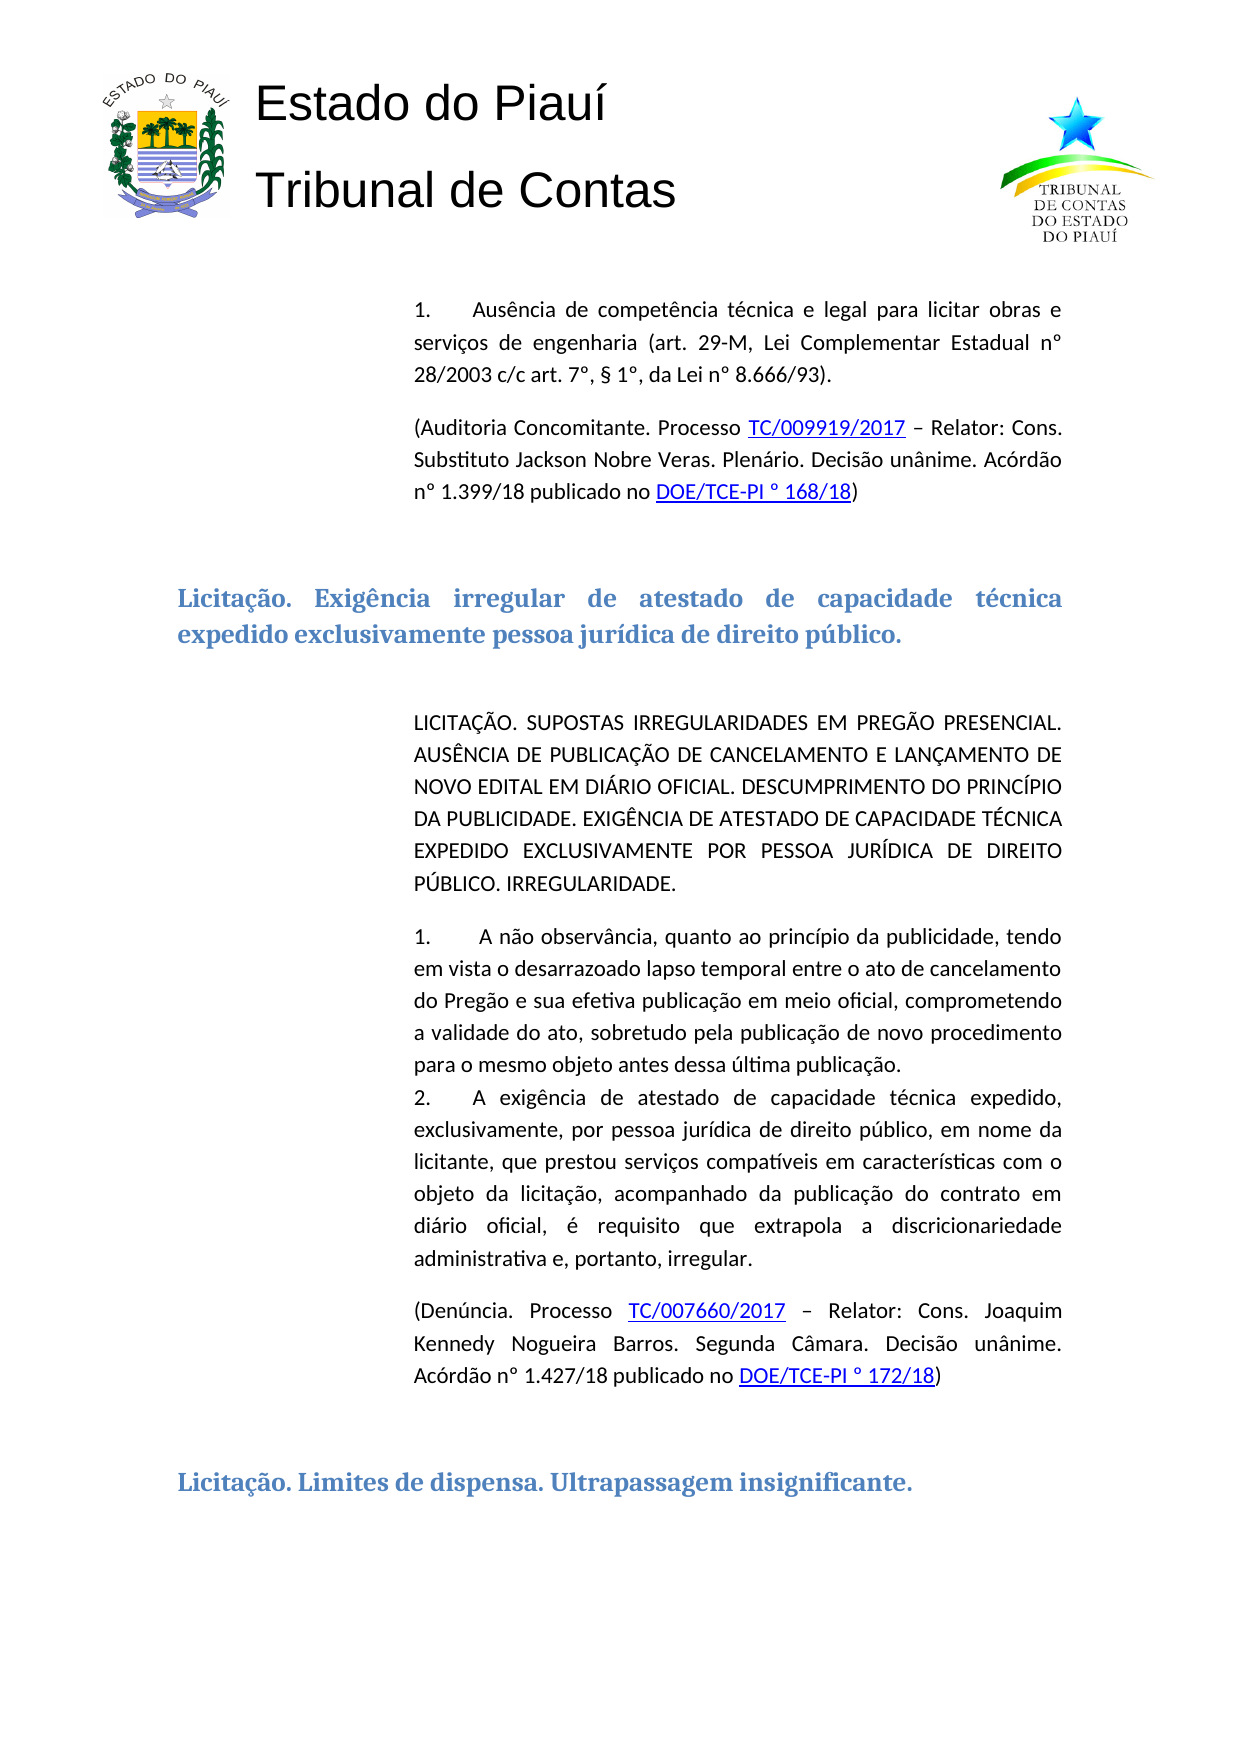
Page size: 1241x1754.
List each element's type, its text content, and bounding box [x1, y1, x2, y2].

list Ausência de competência técnica e legal para licitar obras e serviços de engenharia (art. 29-M, Lei Complementar Estadual nº 28/2003 c/c art. 7º, § 1º, da Lei nº 8.666/93). [413, 296, 1063, 388]
picture [1000, 96, 1155, 245]
text (Denúncia. Processo TC/007660/2017 – Relator: Cons. Joaquim Kennedy Nogueira Barros. Segunda Câmara. Decisão unânime. Acórdão nº 1.427/18 publicado no DOE/TCE-PI º 172/18) [413, 1297, 1063, 1389]
list A não observância, quanto ao princípio da publicidade, tendo em vista o desarrazoado lapso temporal entre o ato de cancelamento do Pregão e sua efetiva publicação em meio oficial, comprometendo a validade do ato, sobretudo pela publicação de novo procedimento para o mesmo objeto antes dessa última publicação. [413, 922, 1063, 1078]
list A exigência de atestado de capacidade técnica expedido, exclusivamente, por pessoa jurídica de direito público, em nome da licitante, que prestou serviços compatíveis em características com o objeto da licitação, acompanhado da publicação do contrato em diário oficial, é requisito que extrapola a discricionariedade administrativa e, portanto, irregular. [413, 1083, 1063, 1272]
subtitle Licitação. Exigência irregular de atestado de capacidade técnica expedido exclusivamente pessoa jurídica de direito público. [177, 583, 1063, 650]
subtitle Licitação. Limites de dispensa. Ultrapassagem insignificante. [177, 1467, 1063, 1498]
text LICITAÇÃO. SUPOSTAS IRREGULARIDADES EM PREGÃO PRESENCIAL. AUSÊNCIA DE PUBLICAÇÃO DE CANCELAMENTO E LANÇAMENTO DE NOVO EDITAL EM DIÁRIO OFICIAL. DESCUMPRIMENTO DO PRINCÍPIO DA PUBLICIDADE. EXIGÊNCIA DE ATESTADO DE CAPACIDADE TÉCNICA EXPEDIDO EXCLUSIVAMENTE POR PESSOA JURÍDICA DE DIREITO PÚBLICO. IRREGULARIDADE. [413, 708, 1063, 897]
picture [102, 73, 230, 218]
text (Auditoria Concomitante. Processo TC/009919/2017 – Relator: Cons. Substituto Jackson Nobre Veras. Plenário. Decisão unânime. Acórdão nº 1.399/18 publicado no DOE/TCE-PI º 168/18) [413, 413, 1063, 505]
